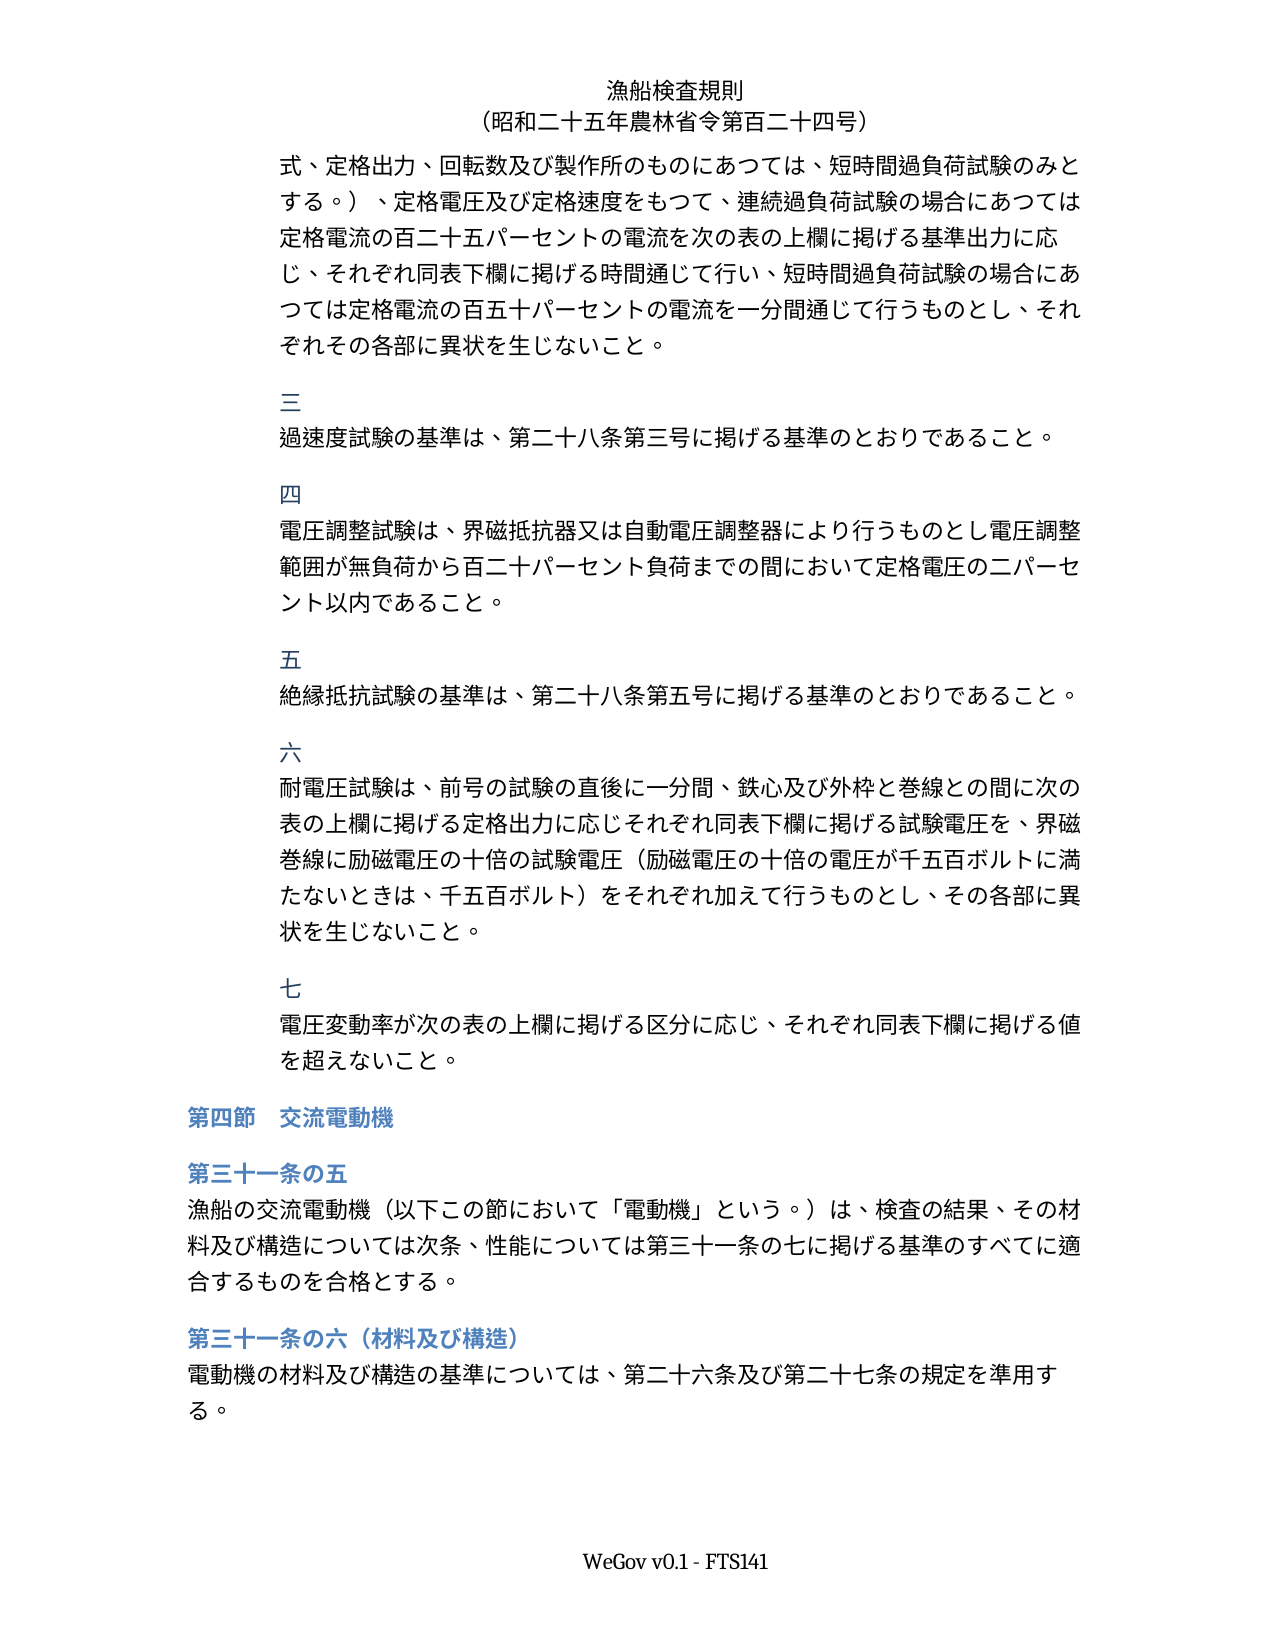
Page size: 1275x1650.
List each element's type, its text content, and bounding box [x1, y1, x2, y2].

text 絶縁抵抗試験の基準は、第二十八条第五号に掲げる基準のとおりであること。 [279, 680, 1087, 711]
subtitle 三 [279, 386, 1087, 418]
text 電動機の材料及び構造の基準については、第二十六条及び第二十七条の規定を準用する。 [187, 1359, 1087, 1426]
subtitle 第三十一条の五 [187, 1158, 1087, 1189]
subtitle 六 [279, 736, 1087, 768]
text 電圧変動率が次の表の上欄に掲げる区分に応じ、それぞれ同表下欄に掲げる値を超えないこと。 [279, 1009, 1087, 1076]
text 漁船の交流電動機（以下この節において「電動機」という。）は、検査の結果、その材料及び構造については次条、性能については第三十一条の七に掲げる基準のすべてに適合するものを合格とする。 [187, 1194, 1087, 1297]
text 耐電圧試験は、前号の試験の直後に一分間、鉄心及び外枠と巻線との間に次の表の上欄に掲げる定格出力に応じそれぞれ同表下欄に掲げる試験電圧を、界磁巻線に励磁電圧の十倍の試験電圧（励磁電圧の十倍の電圧が千五百ボルトに満たないときは、千五百ボルト）をそれぞれ加えて行うものとし、その各部に異状を生じないこと。 [279, 772, 1087, 947]
text 過速度試験の基準は、第二十八条第三号に掲げる基準のとおりであること。 [279, 422, 1087, 454]
subtitle 第四節 交流電動機 [187, 1102, 1087, 1133]
subtitle 七 [279, 973, 1087, 1004]
subtitle 五 [279, 644, 1087, 675]
subtitle 第三十一条の六（材料及び構造） [187, 1323, 1087, 1354]
text 電圧調整試験は、界磁抵抗器又は自動電圧調整器により行うものとし電圧調整範囲が無負荷から百二十パーセント負荷までの間において定格電圧の二パーセント以内であること。 [279, 515, 1087, 618]
subtitle 四 [279, 479, 1087, 510]
